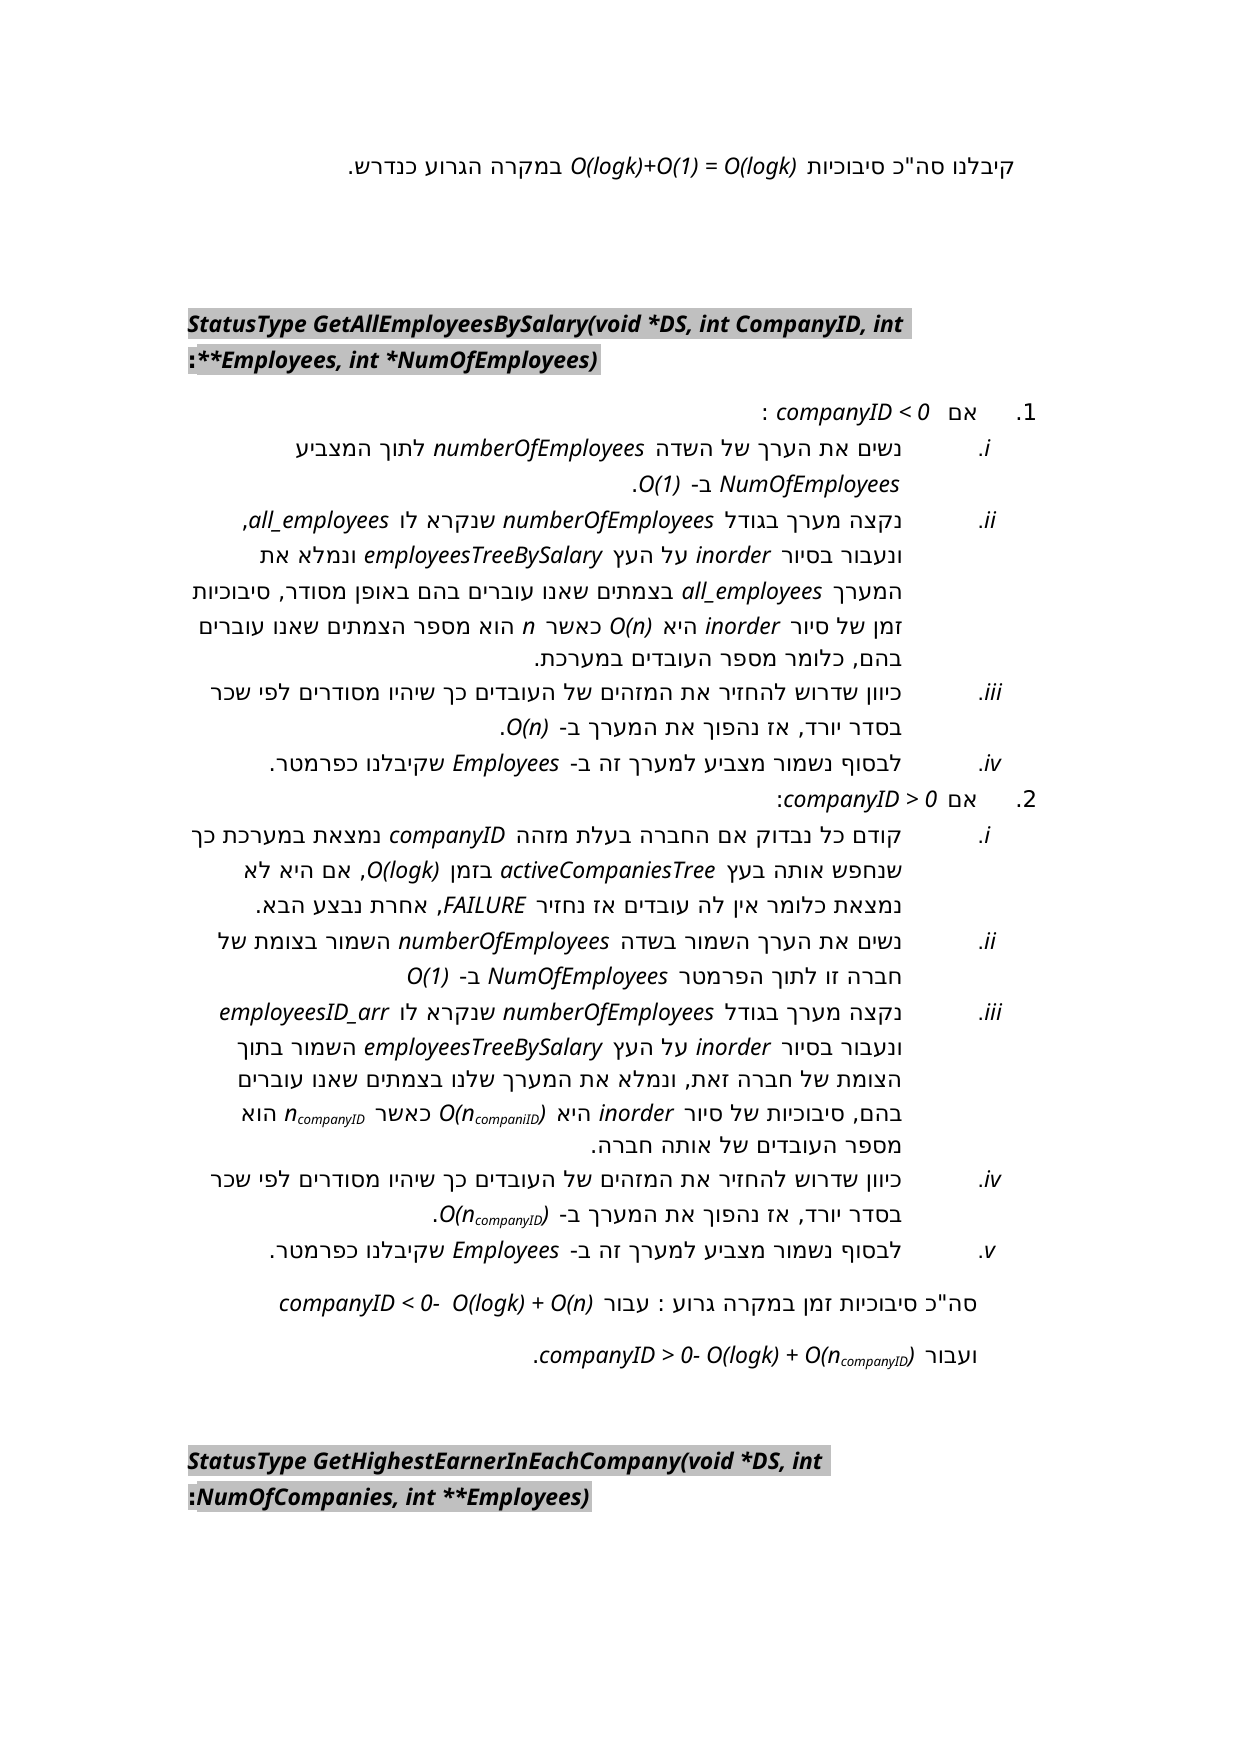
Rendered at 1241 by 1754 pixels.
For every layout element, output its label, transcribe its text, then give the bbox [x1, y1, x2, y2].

list נשים את הערך השמור בשדה numberOfEmployees השמור בצומת של חברה זו לתוך הפרמטר NumOfEmployees ב- O(1) [187, 925, 978, 991]
text קיבלנו סה"כ סיבוכיות O(logk)+O(1) = O(logk) במקרה הגרוע כנדרש. [187, 150, 1015, 181]
list לבסוף נשמור מצביע למערך זה ב- Employees שקיבלנו כפרמטר. [187, 747, 978, 778]
list אם companyID > 0: [187, 783, 1015, 814]
text StatusType GetAllEmployeesBySalary(void *DS, int CompanyID, int **Employees, int *NumOfEmployees): [187, 308, 1015, 375]
list כיוון שדרוש להחזיר את המזהים של העובדים כך שיהיו מסודרים לפי שכר בסדר יורד, אז נהפוך את המערך ב- O(n). [187, 676, 978, 742]
text סה"כ סיבוכיות זמן במקרה גרוע : עבור companyID < 0- O(logk) + O(n) [187, 1287, 978, 1318]
list אם companyID < 0 : [187, 396, 1015, 428]
text ועבור companyID > 0- O(logk) + O(ncompanyID). [187, 1339, 978, 1371]
text StatusType GetHighestEarnerInEachCompany(void *DS, int NumOfCompanies, int **Employees): [187, 1444, 978, 1512]
list קודם כל נבדוק אם החברה בעלת מזהה companyID נמצאת במערכת כך שנחפש אותה בעץ activeCompaniesTree בזמן O(logk), אם היא לא נמצאת כלומר אין לה עובדים אז נחזיר FAILURE, אחרת נבצע הבא. [187, 819, 978, 920]
list נקצה מערך בגודל numberOfEmployees שנקרא לו all_employees, ונעבור בסיור inorder על העץ employeesTreeBySalary ונמלא את המערך all_employees בצמתים שאנו עוברים בהם באופן מסודר, סיבוכיות זמן של סיור inorder היא O(n) כאשר n הוא מספר הצמתים שאנו עוברים בהם, כלומר מספר העובדים במערכת. [187, 504, 978, 672]
list נשים את הערך של השדה numberOfEmployees לתוך המצביע NumOfEmployees ב- O(1). [187, 432, 978, 499]
list נקצה מערך בגודל numberOfEmployees שנקרא לו employeesID_arr ונעבור בסיור inorder על העץ employeesTreeBySalary השמור בתוך הצומת של חברה זאת, ונמלא את המערך שלנו בצמתים שאנו עוברים בהם, סיבוכיות של סיור inorder היא O(ncompaniID) כאשר ncompanyID הוא מספר העובדים של אותה חברה. [187, 996, 978, 1159]
list כיוון שדרוש להחזיר את המזהים של העובדים כך שיהיו מסודרים לפי שכר בסדר יורד, אז נהפוך את המערך ב- O(ncompanyID). [187, 1163, 978, 1229]
list לבסוף נשמור מצביע למערך זה ב- Employees שקיבלנו כפרמטר. [187, 1234, 978, 1265]
